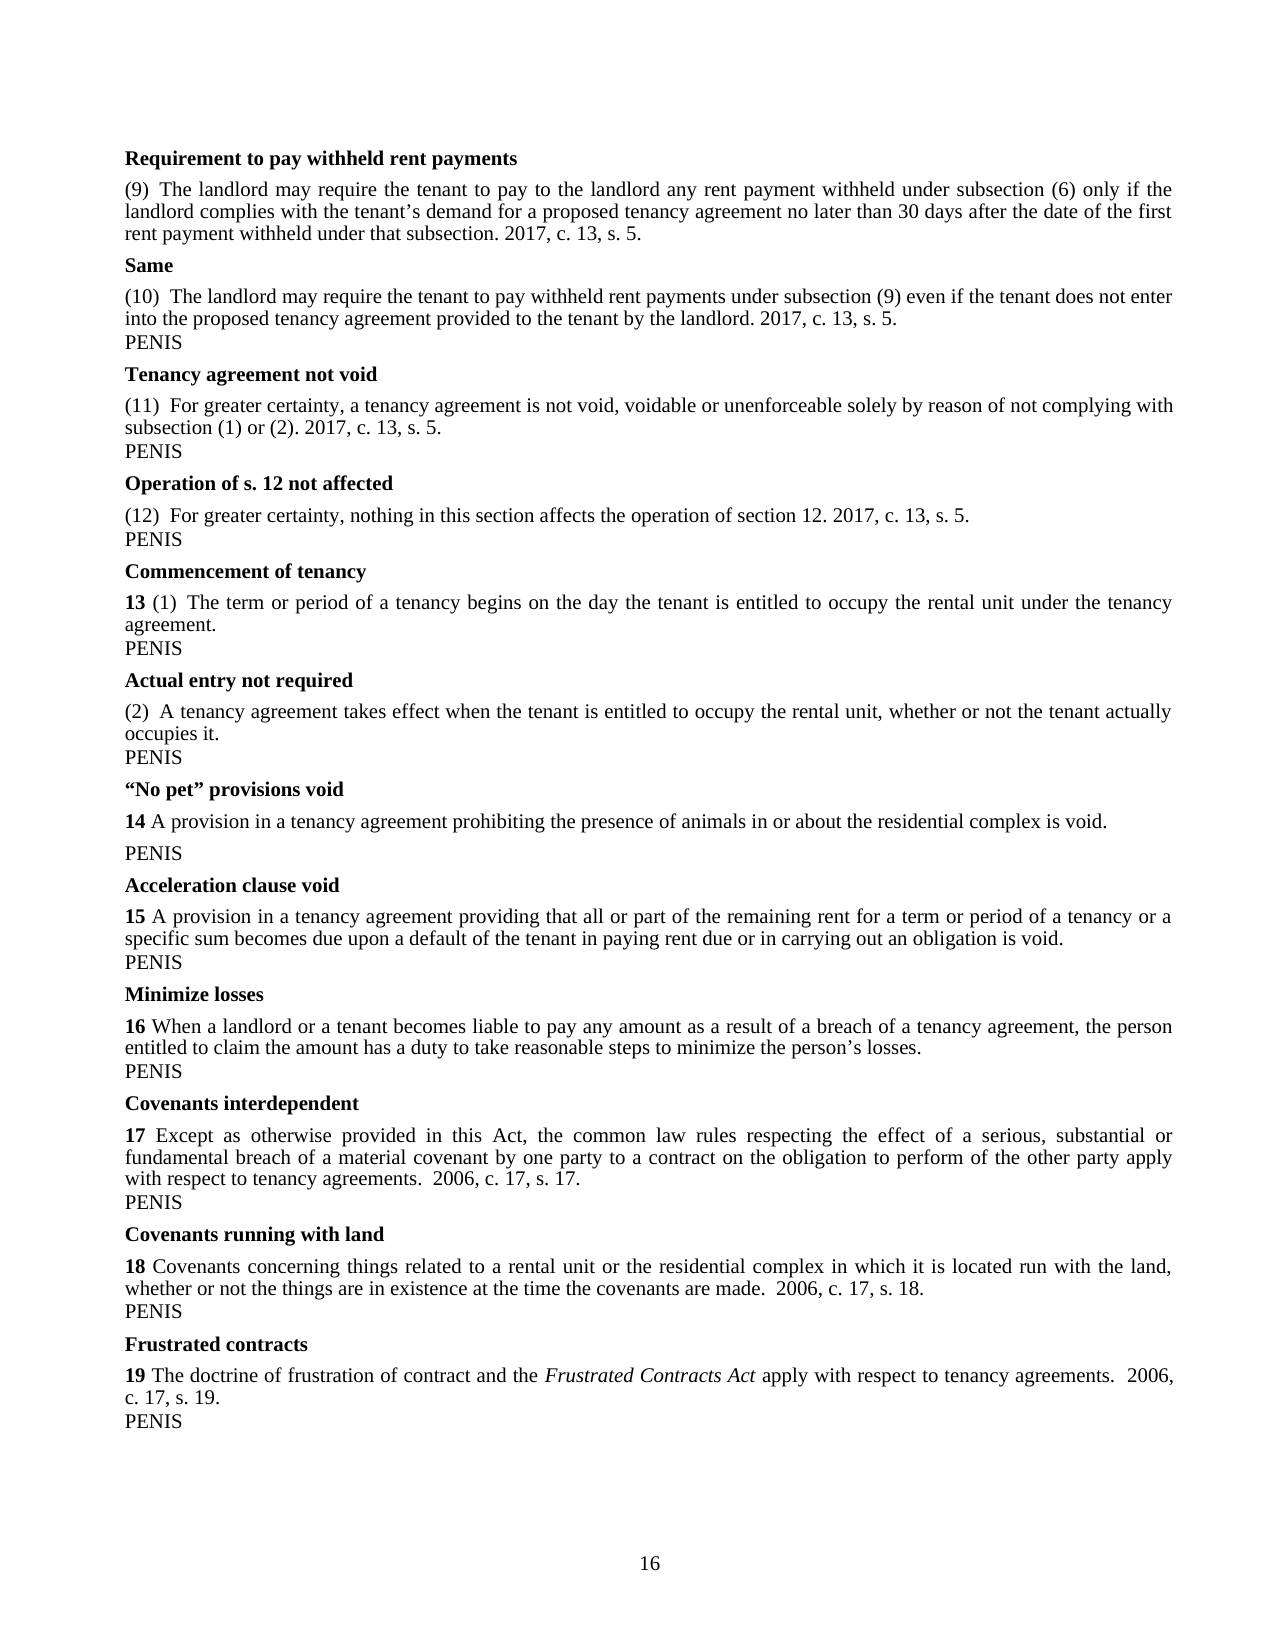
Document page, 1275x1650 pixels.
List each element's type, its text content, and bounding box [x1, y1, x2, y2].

text PENIS [124, 526, 1174, 551]
text PENIS [124, 950, 1174, 974]
text PENIS [124, 1299, 1174, 1323]
text (10) The landlord may require the tenant to pay withheld rent payments under subsection (9) even if the tenant does not enter into the proposed tenancy agreement provided to the tenant by the landlord. 2017, c. 13, s. 5. [124, 286, 1174, 330]
text PENIS [124, 843, 1174, 865]
text PENIS [124, 1409, 1174, 1433]
text 16 When a landlord or a tenant becomes liable to pay any amount as a result of a breach of a tenancy agreement, the person entitled to claim the amount has a duty to take reasonable steps to minimize the person’s losses. [124, 1016, 1174, 1059]
text Commencement of tenancy [124, 563, 1174, 582]
text PENIS [124, 330, 1174, 354]
text PENIS [124, 1190, 1174, 1214]
text Covenants running with land [124, 1227, 1174, 1246]
text Covenants interdependent [124, 1096, 1174, 1114]
text (9) The landlord may require the tenant to pay to the landlord any rent payment withheld under subsection (6) only if the landlord complies with the tenant’s demand for a proposed tenancy agreement no later than 30 days after the date of the first rent payment withheld under that subsection. 2017, c. 13, s. 5. [124, 179, 1174, 244]
text (12) For greater certainty, nothing in this section affects the operation of section 12. 2017, c. 13, s. 5. [124, 505, 1174, 526]
text 18 Covenants concerning things related to a rental unit or the residential complex in which it is located run with the land, whether or not the things are in existence at the time the covenants are made. 2006, c. 17, s. 18. [124, 1256, 1174, 1299]
text Requirement to pay withheld rent payments [124, 150, 1174, 169]
text (11) For greater certainty, a tenancy agreement is not void, voidable or unenforceable solely by reason of not complying with subsection (1) or (2). 2017, c. 13, s. 5. [124, 395, 1174, 439]
text Frustrated contracts [124, 1336, 1174, 1355]
text 17 Except as otherwise provided in this Act, the common law rules respecting the effect of a serious, substantial or fundamental breach of a material covenant by one party to a contract on the obligation to perform of the other party apply with respect to tenancy agreements. 2006, c. 17, s. 17. [124, 1125, 1174, 1190]
text 13 (1) The term or period of a tenancy begins on the day the tenant is entitled to occupy the rental unit under the tenancy agreement. [124, 592, 1174, 636]
text PENIS [124, 745, 1174, 769]
text PENIS [124, 439, 1174, 463]
text “No pet” provisions void [124, 782, 1174, 800]
text Minimize losses [124, 986, 1174, 1005]
text Tenancy agreement not void [124, 366, 1174, 385]
text Operation of s. 12 not affected [124, 476, 1174, 494]
text 14 A provision in a tenancy agreement prohibiting the presence of animals in or about the residential complex is void. [124, 811, 1174, 832]
text PENIS [124, 1059, 1174, 1083]
text Same [124, 257, 1174, 276]
text 15 A provision in a tenancy agreement providing that all or part of the remaining rent for a term or period of a tenancy or a specific sum becomes due upon a default of the tenant in paying rent due or in carrying out an obligation is void. [124, 906, 1174, 950]
text Acceleration clause void [124, 877, 1174, 896]
text 19 The doctrine of frustration of contract and the Frustrated Contracts Act apply with respect to tenancy agreements. 2006, c. 17, s. 19. [124, 1365, 1174, 1409]
text Actual entry not required [124, 672, 1174, 691]
text PENIS [124, 636, 1174, 660]
text (2) A tenancy agreement takes effect when the tenant is entitled to occupy the rental unit, whether or not the tenant actually occupies it. [124, 701, 1174, 745]
